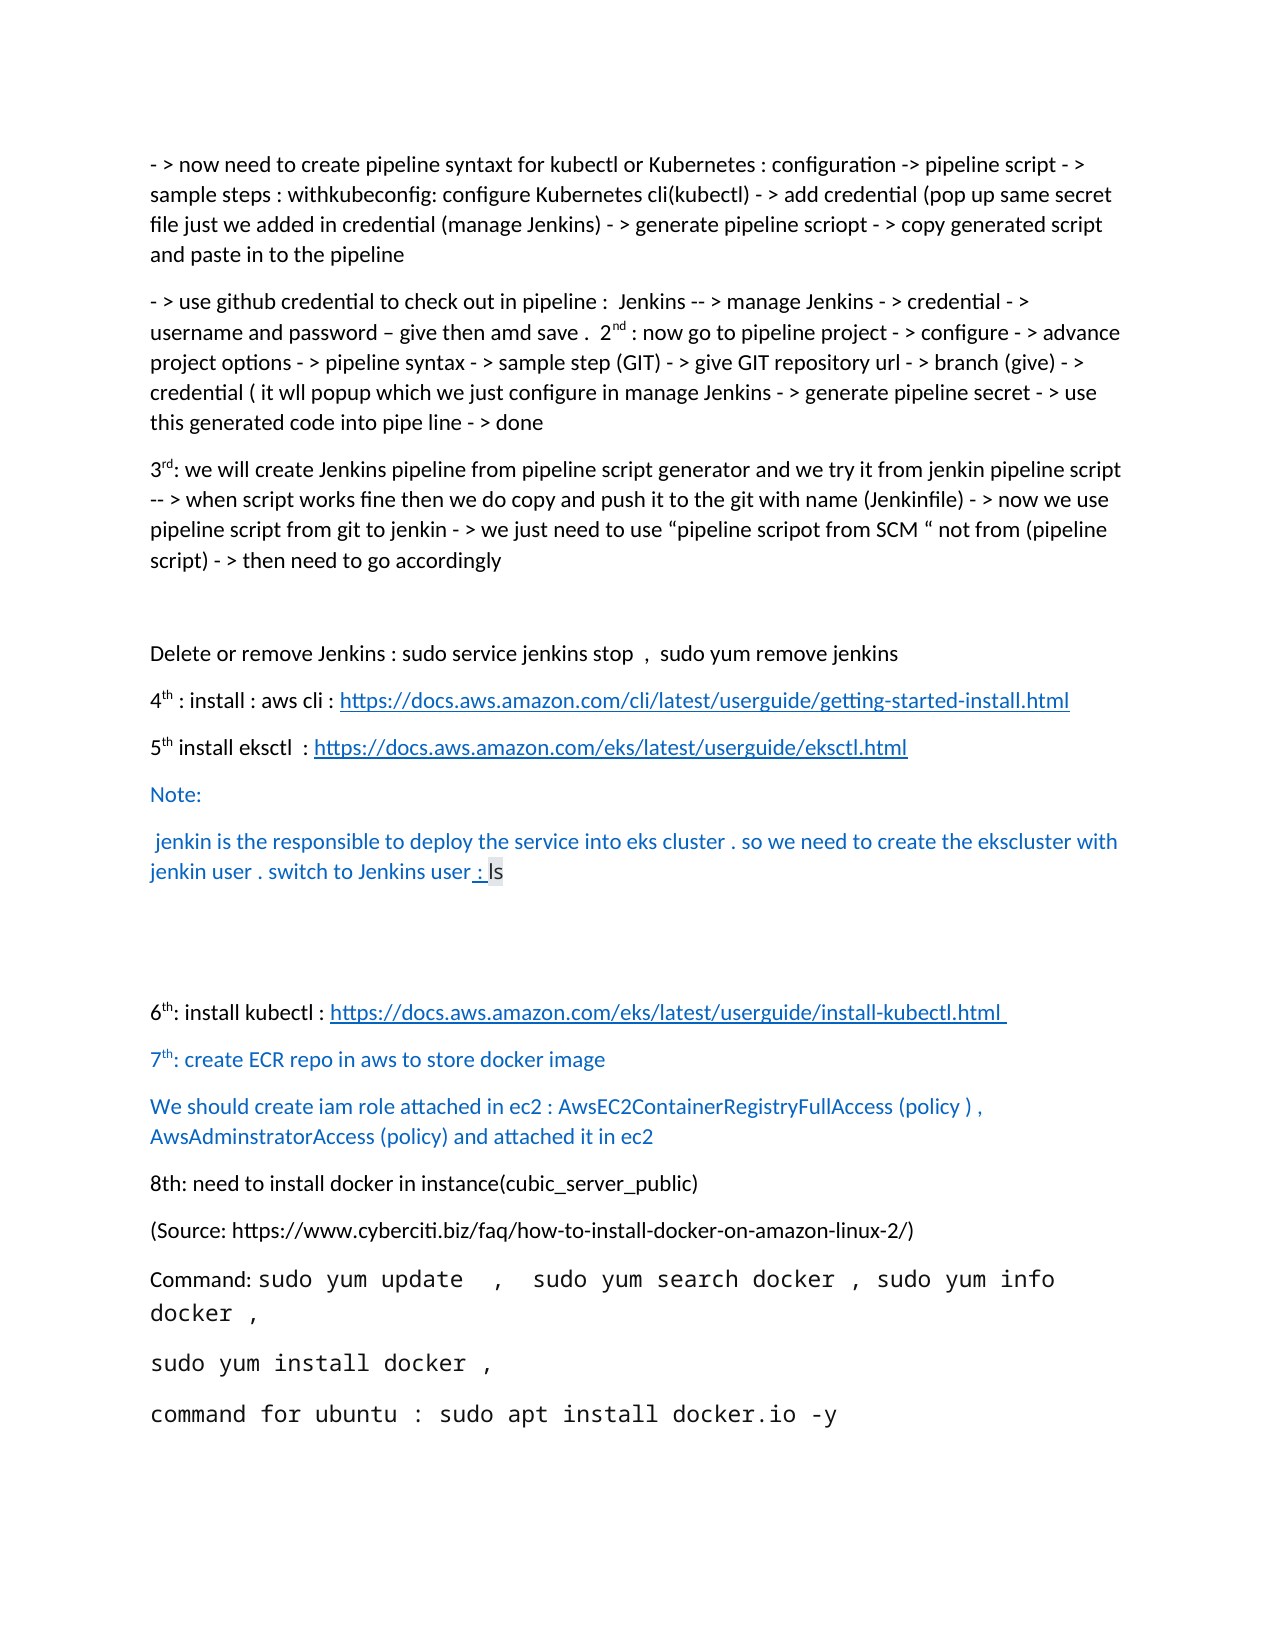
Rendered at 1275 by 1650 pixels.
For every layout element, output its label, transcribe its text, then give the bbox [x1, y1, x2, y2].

text 3rd: we will create Jenkins pipeline from pipeline script generator and we try it from jenkin pipeline script -- > when script works fine then we do copy and push it to the git with name (Jenkinfile) - > now we use pipeline script from git to jenkin - > we just need to use “pipeline scripot from SCM “ not from (pipeline script) - > then need to go accordingly [150, 455, 1125, 574]
text Command: sudo yum update , sudo yum search docker , sudo yum info docker , [150, 1263, 1125, 1328]
text - > now need to create pipeline syntaxt for kubectl or Kubernetes : configuration -> pipeline script - > sample steps : withkubeconfig: configure Kubernetes cli(kubectl) - > add credential (pop up same secret file just we added in credential (manage Jenkins) - > generate pipeline scriopt - > copy generated script and paste in to the pipeline [150, 150, 1125, 269]
text command for ubuntu : sudo apt install docker.io -y [150, 1397, 1125, 1429]
text Note: [150, 780, 1125, 808]
text jenkin is the responsible to deploy the service into eks cluster . so we need to create the ekscluster with jenkin user . switch to Jenkins user : ls [150, 827, 1125, 886]
text We should create iam role attached in ec2 : AwsEC2ContainerRegistryFullAccess (policy ) , AwsAdminstratorAccess (policy) and attached it in ec2 [150, 1092, 1125, 1150]
text (Source: https://www.cyberciti.biz/faq/how-to-install-docker-on-amazon-linux-2/) [150, 1216, 1125, 1244]
text sudo yum install docker , [150, 1347, 1125, 1378]
text 4th : install : aws cli : https://docs.aws.amazon.com/cli/latest/userguide/getting-started-install.html [150, 686, 1125, 714]
text 7th: create ECR repo in aws to store docker image [150, 1045, 1125, 1073]
text 6th: install kubectl : https://docs.aws.amazon.com/eks/latest/userguide/install-kubectl.html [150, 998, 1125, 1026]
text 5th install eksctl : https://docs.aws.amazon.com/eks/latest/userguide/eksctl.html [150, 733, 1125, 761]
text Delete or remove Jenkins : sudo service jenkins stop , sudo yum remove jenkins [150, 639, 1125, 668]
text - > use github credential to check out in pipeline : Jenkins -- > manage Jenkins - > credential - > username and password – give then amd save . 2nd : now go to pipeline project - > configure - > advance project options - > pipeline syntax - > sample step (GIT) - > give GIT repository url - > branch (give) - > credential ( it wll popup which we just configure in manage Jenkins - > generate pipeline secret - > use this generated code into pipe line - > done [150, 287, 1125, 436]
text 8th: need to install docker in instance(cubic_server_public) [150, 1169, 1125, 1197]
